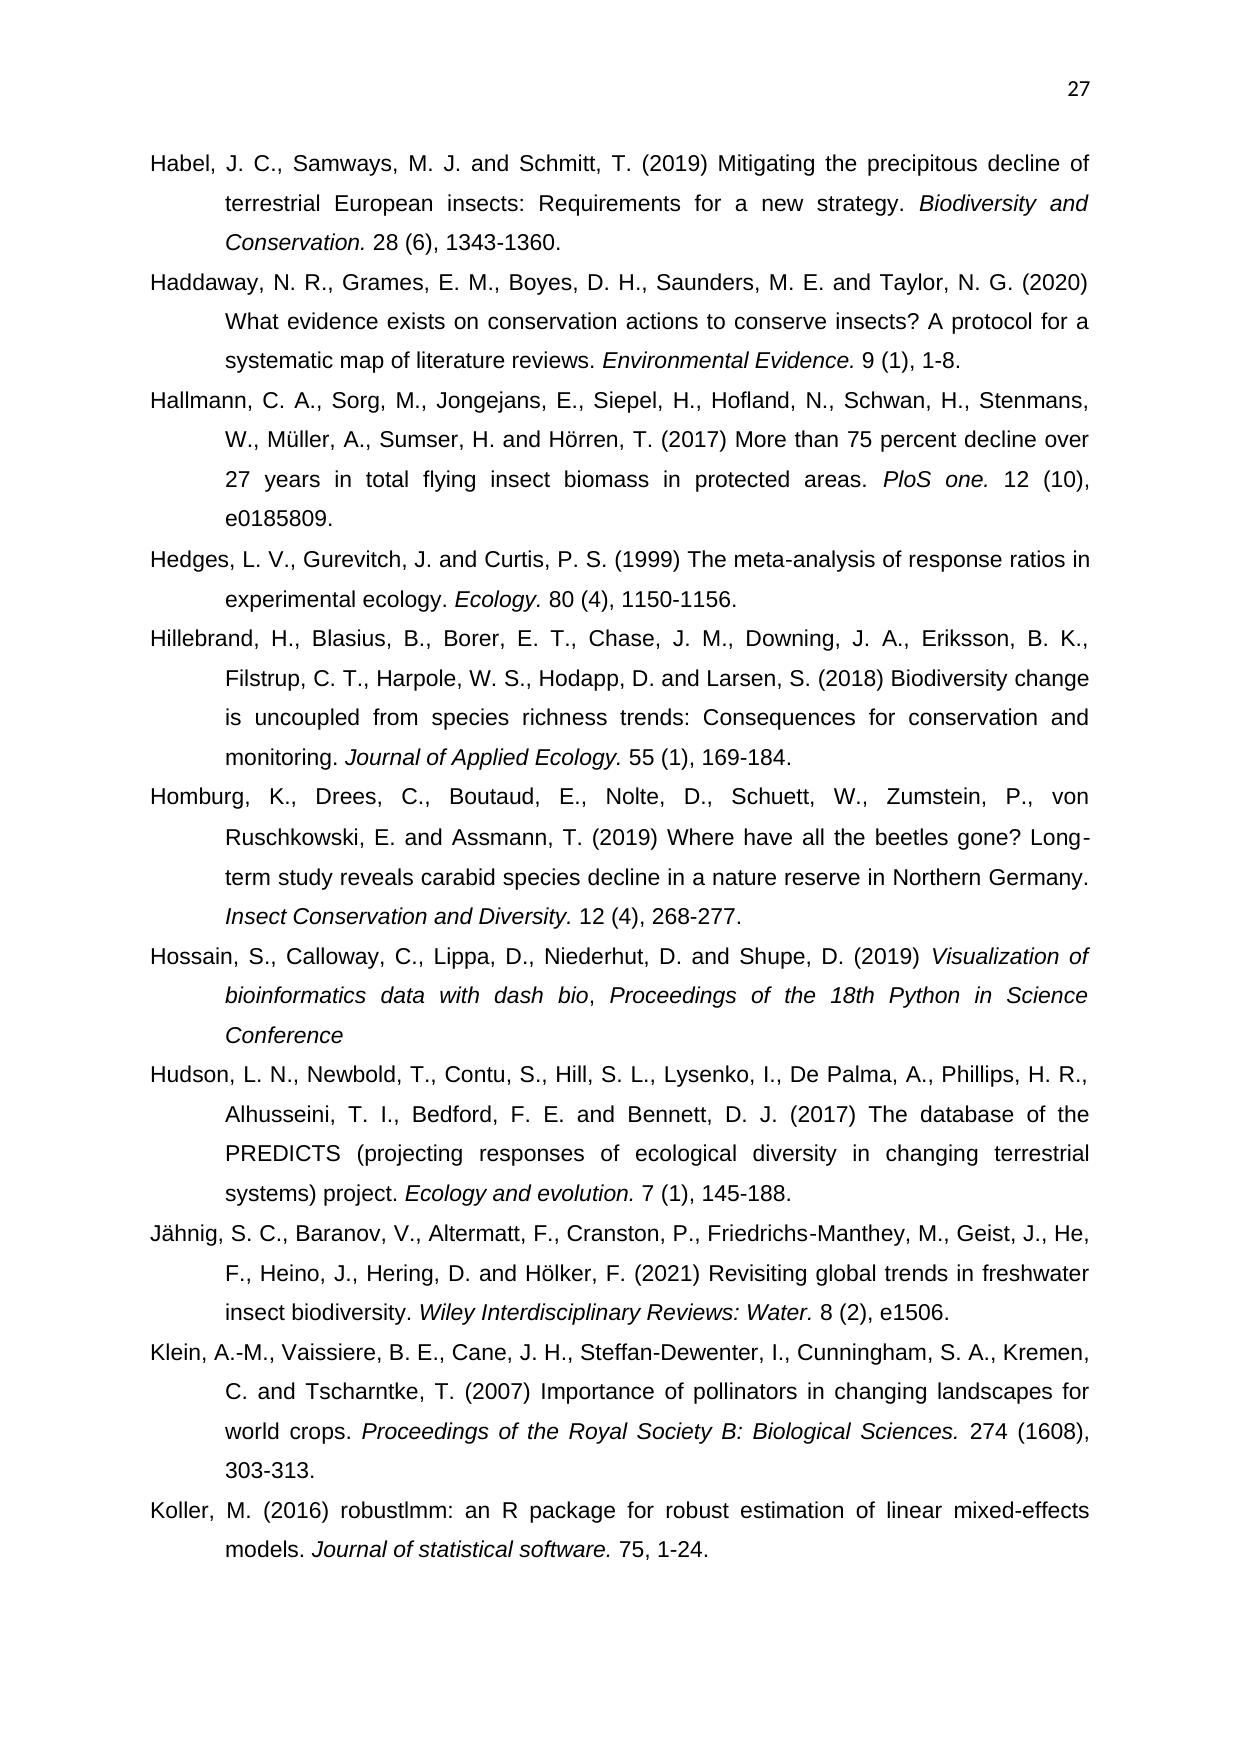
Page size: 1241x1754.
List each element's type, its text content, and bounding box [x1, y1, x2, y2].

text Homburg, K., Drees, C., Boutaud, E., Nolte, D., Schuett, W., Zumstein, P., von Ruschkowski, E. and Assmann, T. (2019) Where have all the beetles gone? Long‐term study reveals carabid species decline in a nature reserve in Northern Germany. Insect Conservation and Diversity. 12 (4), 268-277. [150, 783, 1090, 929]
text Haddaway, N. R., Grames, E. M., Boyes, D. H., Saunders, M. E. and Taylor, N. G. (2020) What evidence exists on conservation actions to conserve insects? A protocol for a systematic map of literature reviews. Environmental Evidence. 9 (1), 1-8. [150, 268, 1090, 374]
text Hedges, L. V., Gurevitch, J. and Curtis, P. S. (1999) The meta‐analysis of response ratios in experimental ecology. Ecology. 80 (4), 1150-1156. [150, 545, 1090, 612]
text Hudson, L. N., Newbold, T., Contu, S., Hill, S. L., Lysenko, I., De Palma, A., Phillips, H. R., Alhusseini, T. I., Bedford, F. E. and Bennett, D. J. (2017) The database of the PREDICTS (projecting responses of ecological diversity in changing terrestrial systems) project. Ecology and evolution. 7 (1), 145-188. [150, 1061, 1090, 1206]
text Klein, A.-M., Vaissiere, B. E., Cane, J. H., Steffan-Dewenter, I., Cunningham, S. A., Kremen, C. and Tscharntke, T. (2007) Importance of pollinators in changing landscapes for world crops. Proceedings of the Royal Society B: Biological Sciences. 274 (1608), 303-313. [150, 1339, 1090, 1483]
text Hallmann, C. A., Sorg, M., Jongejans, E., Siepel, H., Hofland, N., Schwan, H., Stenmans, W., Müller, A., Sumser, H. and Hörren, T. (2017) More than 75 percent decline over 27 years in total flying insect biomass in protected areas. PloS one. 12 (10), e0185809. [150, 387, 1090, 532]
text Koller, M. (2016) robustlmm: an R package for robust estimation of linear mixed-effects models. Journal of statistical software. 75, 1-24. [150, 1497, 1090, 1562]
text Jähnig, S. C., Baranov, V., Altermatt, F., Cranston, P., Friedrichs‐Manthey, M., Geist, J., He, F., Heino, J., Hering, D. and Hölker, F. (2021) Revisiting global trends in freshwater insect biodiversity. Wiley Interdisciplinary Reviews: Water. 8 (2), e1506. [150, 1219, 1090, 1326]
text Hillebrand, H., Blasius, B., Borer, E. T., Chase, J. M., Downing, J. A., Eriksson, B. K., Filstrup, C. T., Harpole, W. S., Hodapp, D. and Larsen, S. (2018) Biodiversity change is uncoupled from species richness trends: Consequences for conservation and monitoring. Journal of Applied Ecology. 55 (1), 169-184. [150, 625, 1090, 770]
text Hossain, S., Calloway, C., Lippa, D., Niederhut, D. and Shupe, D. (2019) Visualization of bioinformatics data with dash bio, Proceedings of the 18th Python in Science Conference [150, 943, 1090, 1048]
text Habel, J. C., Samways, M. J. and Schmitt, T. (2019) Mitigating the precipitous decline of terrestrial European insects: Requirements for a new strategy. Biodiversity and Conservation. 28 (6), 1343-1360. [150, 150, 1090, 255]
